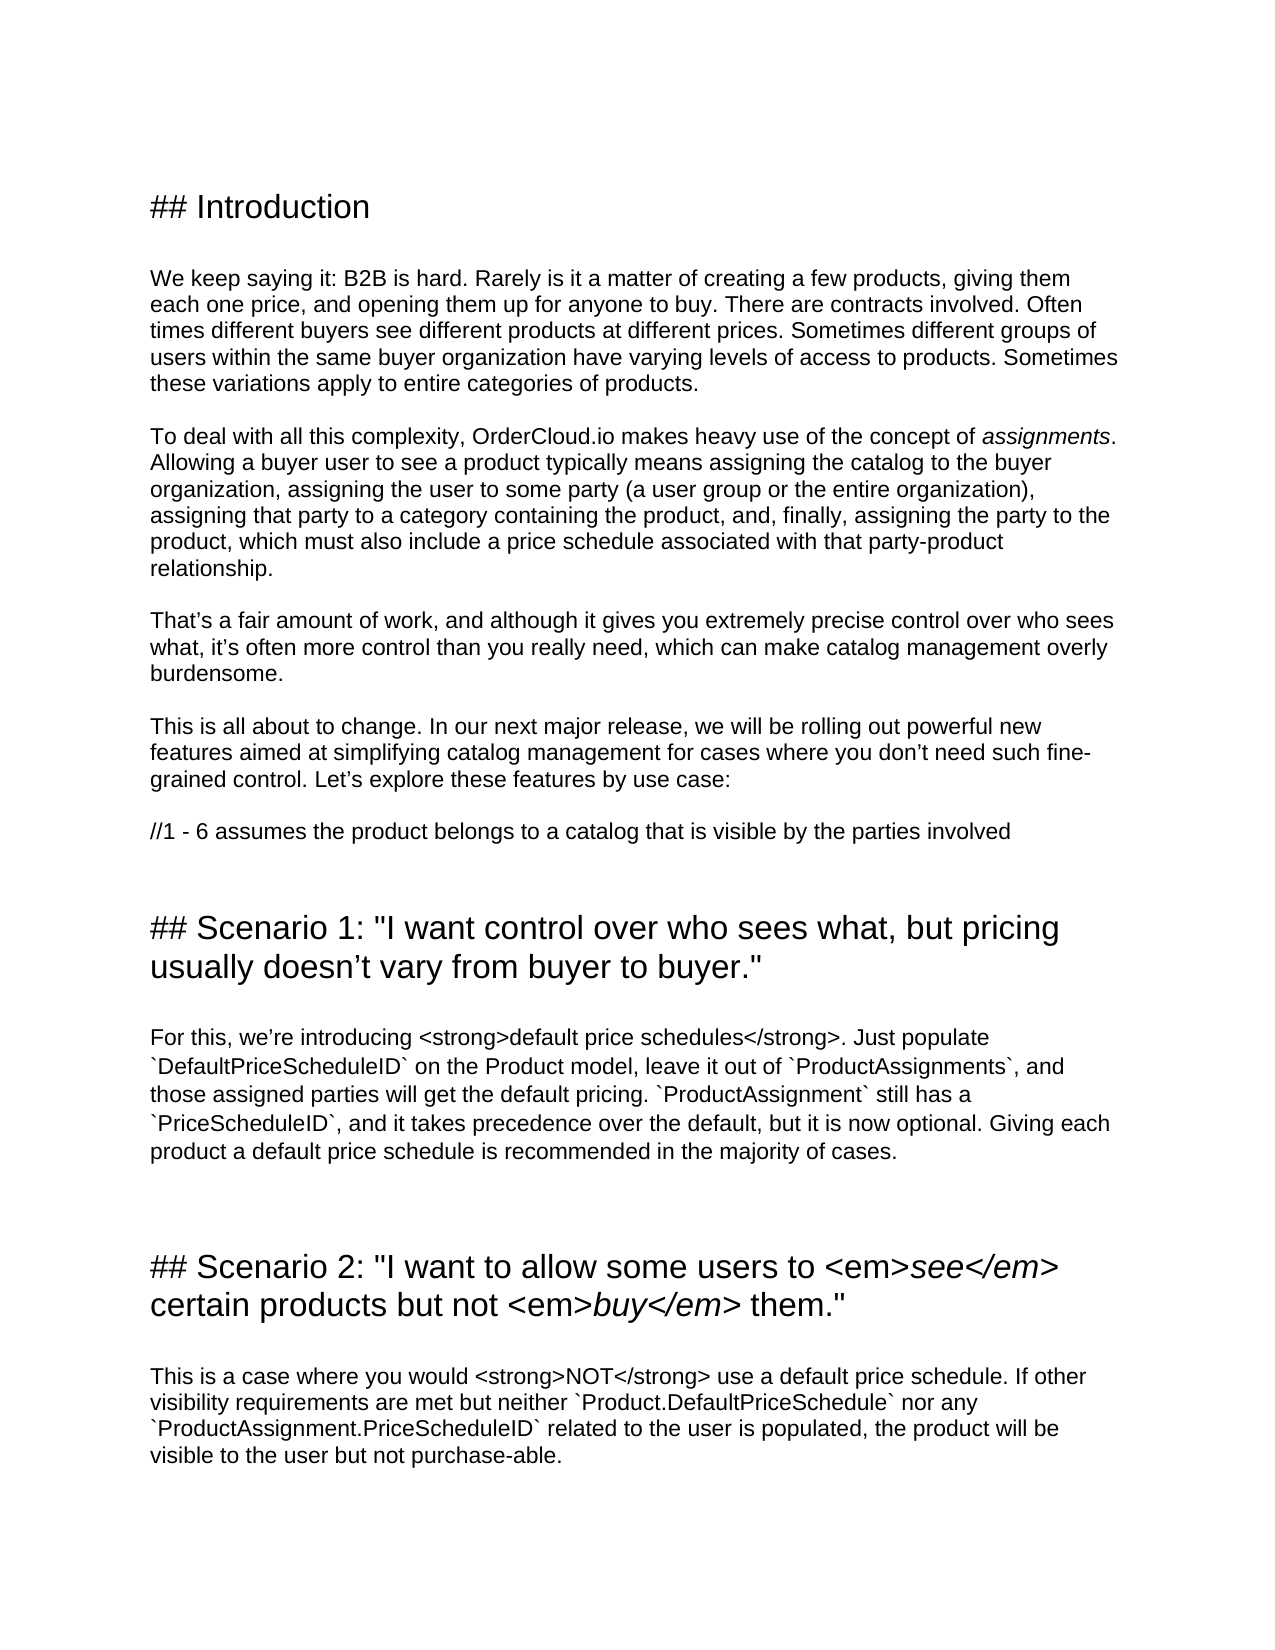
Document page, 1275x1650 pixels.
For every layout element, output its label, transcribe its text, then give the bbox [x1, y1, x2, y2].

text We keep saying it: B2B is hard. Rarely is it a matter of creating a few products, giving them each one price, and opening them up for anyone to buy. There are contracts involved. Often times different buyers see different products at different prices. Sometimes different groups of users within the same buyer organization have varying levels of access to products. Sometimes these variations apply to entire categories of products. [150, 265, 1125, 397]
text For this, we’re introducing <strong>default price schedules</strong>. Just populate `DefaultPriceScheduleID` on the Product model, leave it out of `ProductAssignments`, and those assigned parties will get the default pricing. `ProductAssignment` still has a `PriceScheduleID`, and it takes precedence over the default, but it is now optional. Giving each product a default price schedule is recommended in the majority of cases. [150, 1024, 1125, 1164]
text This is all about to change. In our next major release, we will be rolling out powerful new features aimed at simplifying catalog management for cases where you don’t need such fine-grained control. Let’s explore these features by use case: [150, 713, 1125, 792]
subtitle ## Scenario 2: "I want to allow some users to <em>see</em> certain products but not <em>buy</em> them." [150, 1247, 1125, 1324]
text This is a case where you would <strong>NOT</strong> use a default price schedule. If other visibility requirements are met but neither `Product.DefaultPriceSchedule` nor any `ProductAssignment.PriceScheduleID` related to the user is populated, the product will be visible to the user but not purchase-able. [150, 1363, 1125, 1468]
subtitle ## Introduction [150, 187, 1125, 226]
text That’s a fair amount of work, and although it gives you extremely precise control over who sees what, it’s often more control than you really need, which can make catalog management overly burdensome. [150, 607, 1125, 686]
text //1 - 6 assumes the product belongs to a catalog that is visible by the parties involved [150, 818, 1125, 844]
subtitle ## Scenario 1: "I want control over who sees what, but pricing usually doesn’t vary from buyer to buyer." [150, 908, 1125, 985]
text To deal with all this complexity, OrderCloud.io makes heavy use of the concept of assignments. Allowing a buyer user to see a product typically means assigning the catalog to the buyer organization, assigning the user to some party (a user group or the entire organization), assigning that party to a category containing the product, and, finally, assigning the party to the product, which must also include a price schedule associated with that party-product relationship. [150, 423, 1125, 581]
